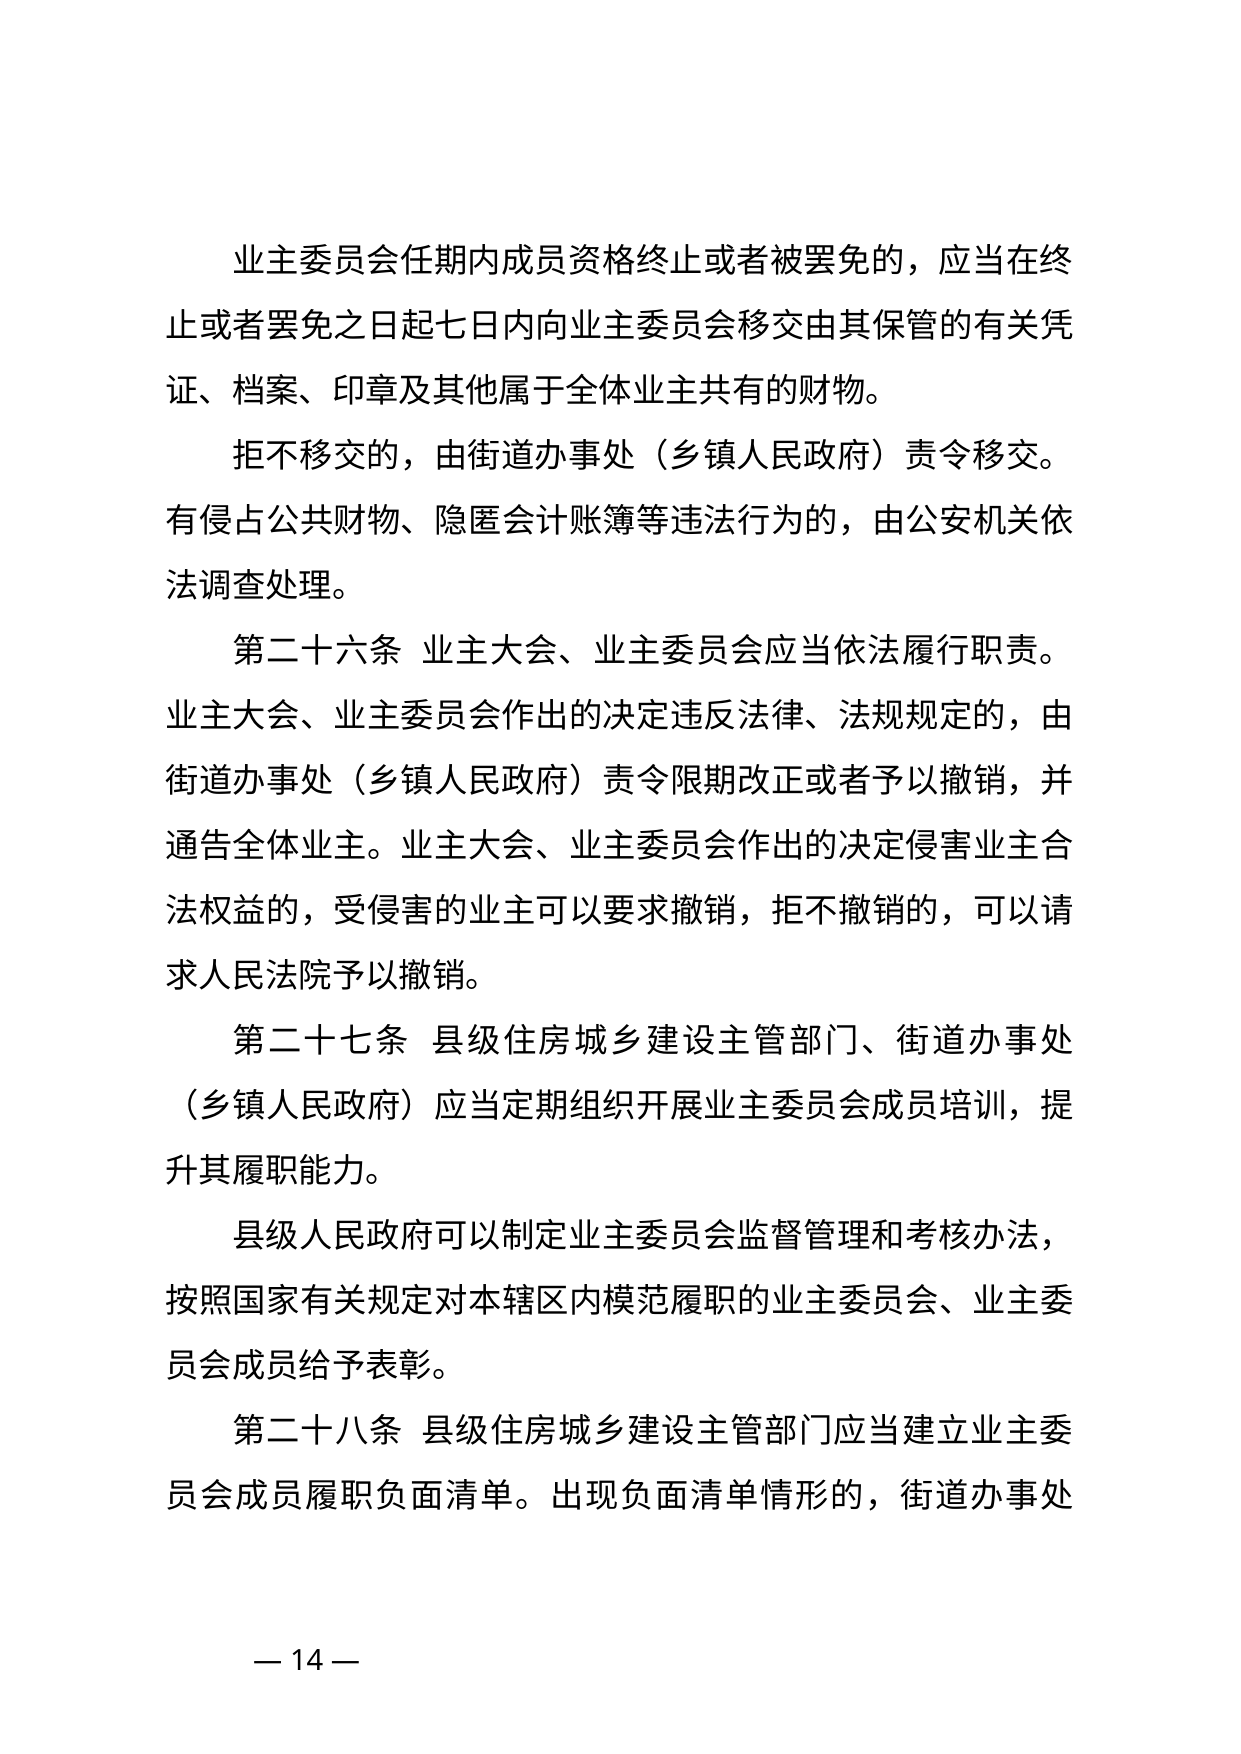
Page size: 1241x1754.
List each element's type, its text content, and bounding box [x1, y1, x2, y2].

text 业主委员会任期内成员资格终止或者被罢免的，应当在终止或者罢免之日起七日内向业主委员会移交由其保管的有关凭证、档案、印章及其他属于全体业主共有的财物。 [165, 226, 1075, 421]
text 第二十七条 县级住房城乡建设主管部门、街道办事处（乡镇人民政府）应当定期组织开展业主委员会成员培训，提升其履职能力。 [165, 1006, 1075, 1201]
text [165, 1396, 1075, 1526]
text 拒不移交的，由街道办事处（乡镇人民政府）责令移交。有侵占公共财物、隐匿会计账簿等违法行为的，由公安机关依法调查处理。 [165, 421, 1075, 616]
text 第二十六条 业主大会、业主委员会应当依法履行职责。业主大会、业主委员会作出的决定违反法律、法规规定的，由街道办事处（乡镇人民政府）责令限期改正或者予以撤销，并通告全体业主。业主大会、业主委员会作出的决定侵害业主合法权益的，受侵害的业主可以要求撤销，拒不撤销的，可以请求人民法院予以撤销。 [165, 616, 1075, 1006]
text 县级人民政府可以制定业主委员会监督管理和考核办法，按照国家有关规定对本辖区内模范履职的业主委员会、业主委员会成员给予表彰。 [165, 1201, 1075, 1396]
